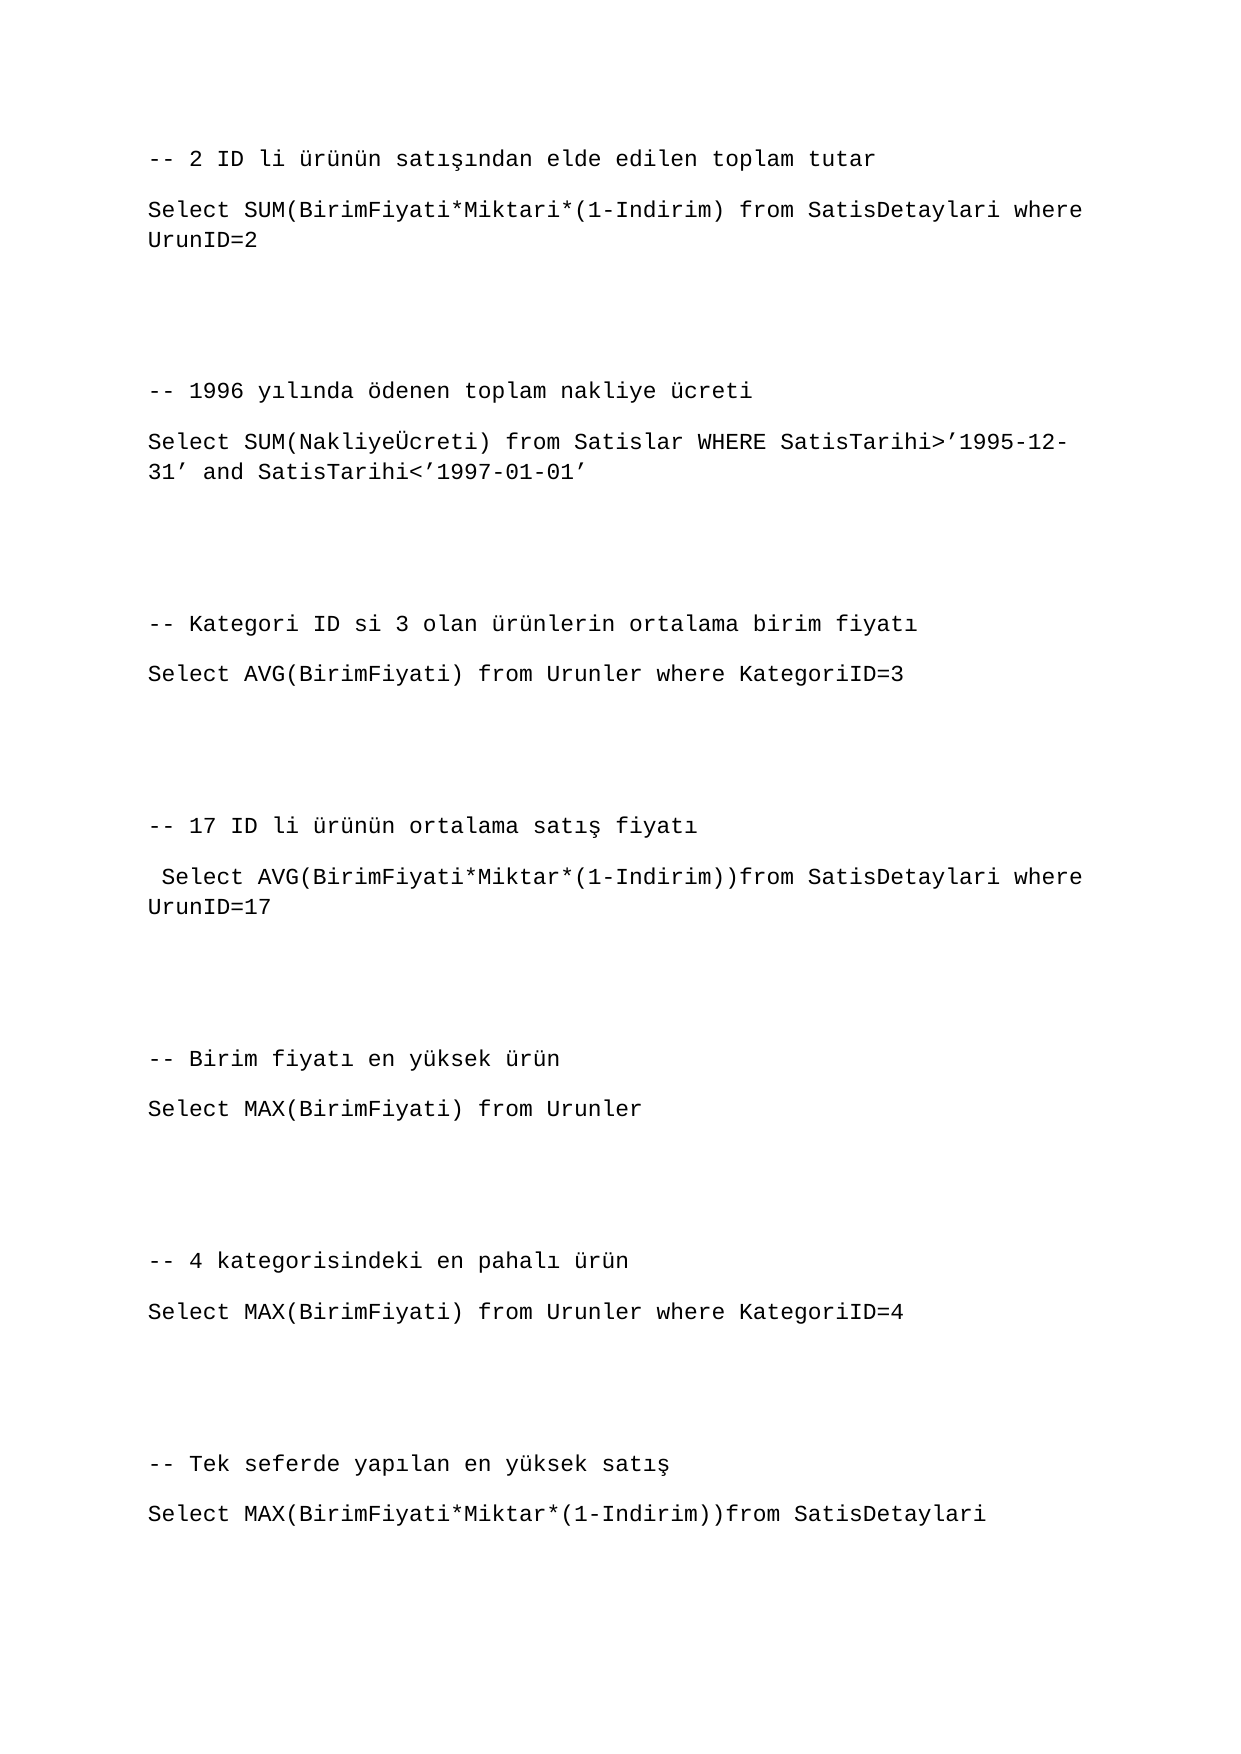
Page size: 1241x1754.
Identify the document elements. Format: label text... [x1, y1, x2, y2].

text Select MAX(BirimFiyati*Miktar*(1-Indirim))from SatisDetaylari [148, 1503, 1093, 1528]
text -- 1996 yılında ödenen toplam nakliye ücreti [148, 380, 1093, 406]
text -- 2 ID li ürünün satışından elde edilen toplam tutar [148, 148, 1093, 173]
text Select SUM(BirimFiyati*Miktari*(1-Indirim) from SatisDetaylari where UrunID=2 [148, 198, 1093, 254]
text Select AVG(BirimFiyati) from Urunler where KategoriID=3 [148, 663, 1093, 689]
text Select SUM(NakliyeÜcreti) from Satislar WHERE SatisTarihi>’1995-12-31’ and SatisTarihi<’1997-01-01’ [148, 431, 1093, 486]
text Select MAX(BirimFiyati) from Urunler where KategoriID=4 [148, 1300, 1093, 1326]
text Select MAX(BirimFiyati) from Urunler [148, 1098, 1093, 1123]
text -- 4 kategorisindeki en pahalı ürün [148, 1249, 1093, 1275]
text Select AVG(BirimFiyati*Miktar*(1-Indirim))from SatisDetaylari where UrunID=17 [148, 865, 1093, 921]
text -- 17 ID li ürünün ortalama satış fiyatı [148, 815, 1093, 841]
text -- Birim fiyatı en yüksek ürün [148, 1047, 1093, 1073]
text -- Tek seferde yapılan en yüksek satış [148, 1452, 1093, 1478]
text -- Kategori ID si 3 olan ürünlerin ortalama birim fiyatı [148, 612, 1093, 638]
